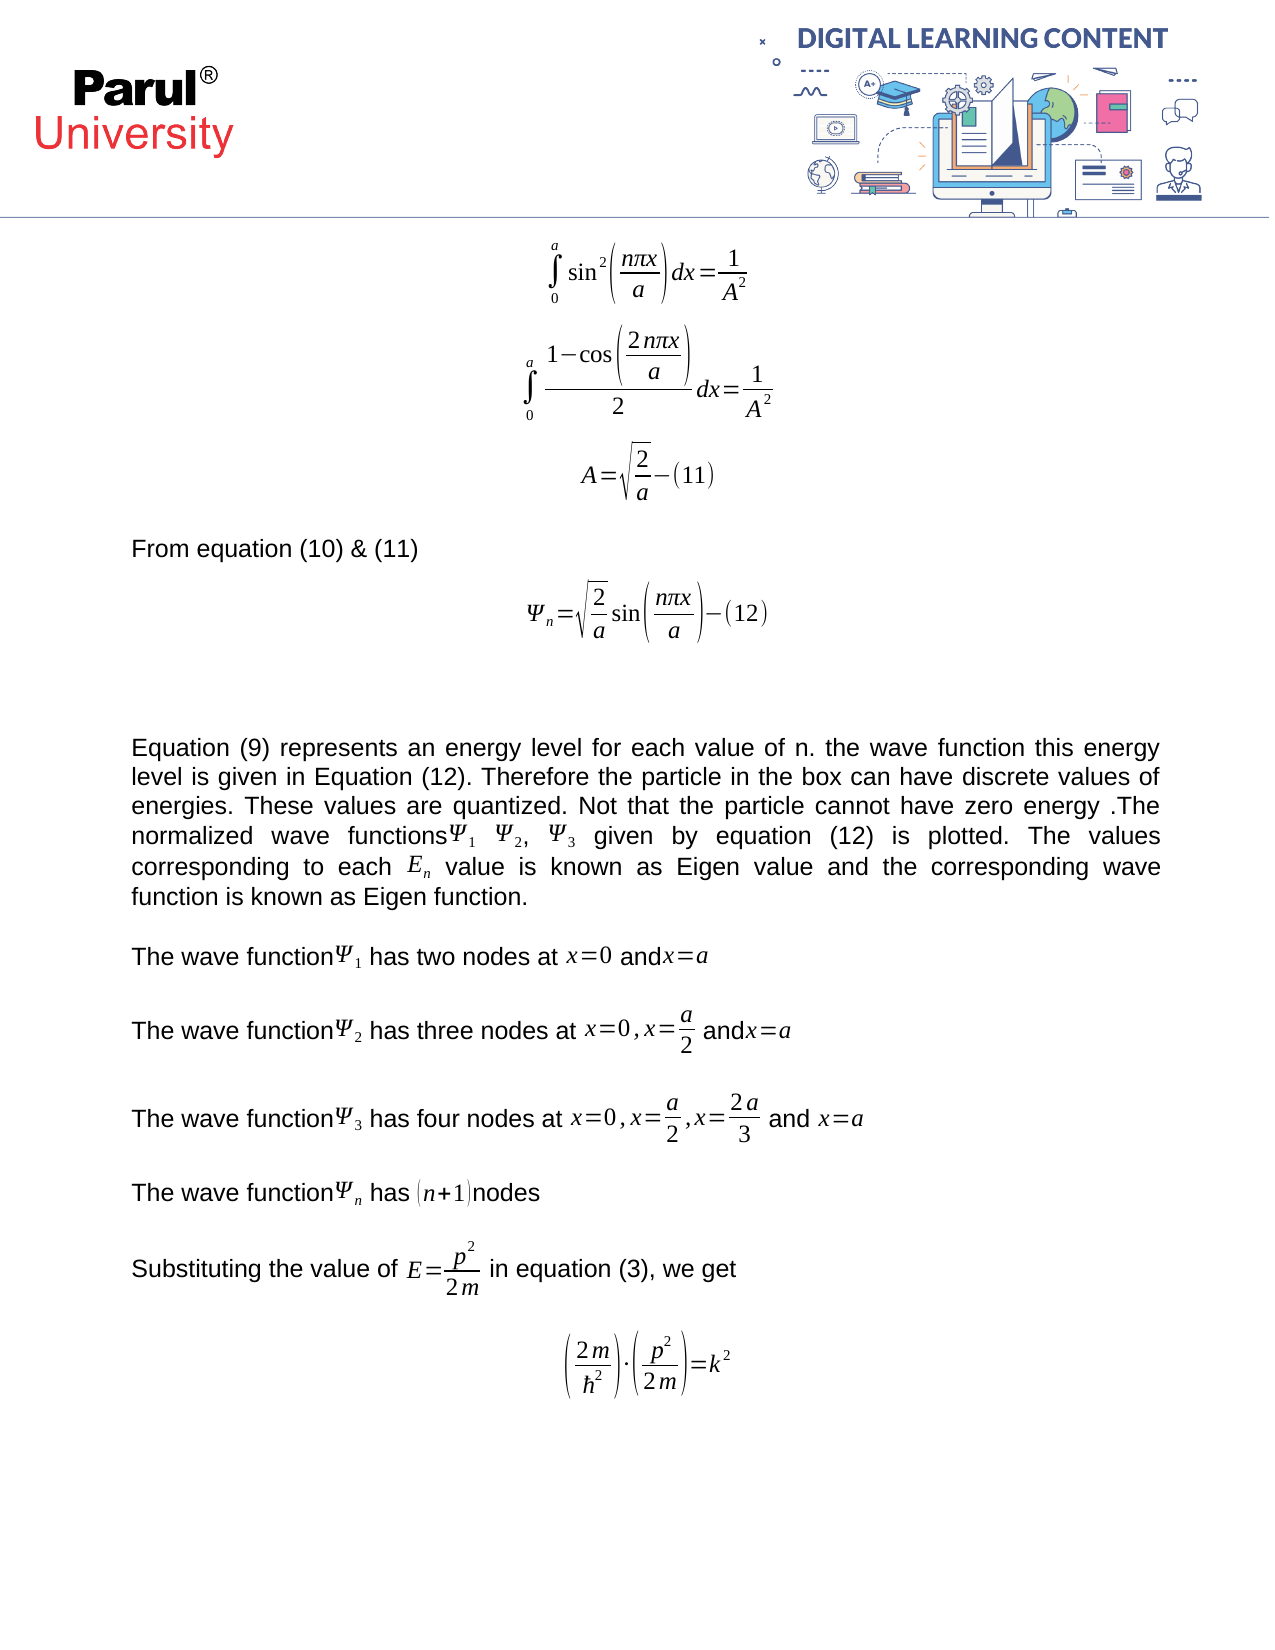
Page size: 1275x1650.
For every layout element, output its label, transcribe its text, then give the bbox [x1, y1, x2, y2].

text From equation (10) & (11) [131, 534, 1162, 563]
picture [0, 28, 1270, 218]
text The wave function has two nodes at and [131, 940, 1162, 972]
text The wave function has nodes [131, 1177, 1162, 1208]
text The wave function has three nodes at and [131, 1001, 1162, 1060]
text Substituting the value of in equation (3), we get [131, 1237, 1162, 1300]
text Equation (9) represents an energy level for each value of n. the wave function this energy level is given in Equation (12). Therefore the particle in the box can have discrete values of energies. These values are quantized. Not that the particle cannot have zero energy .The normalized wave functions , given by equation (12) is plotted. The values corresponding to each value is known as Eigen value and the corresponding wave function is known as Eigen function. [131, 733, 1162, 911]
text The wave function has four nodes at and [131, 1089, 1162, 1148]
